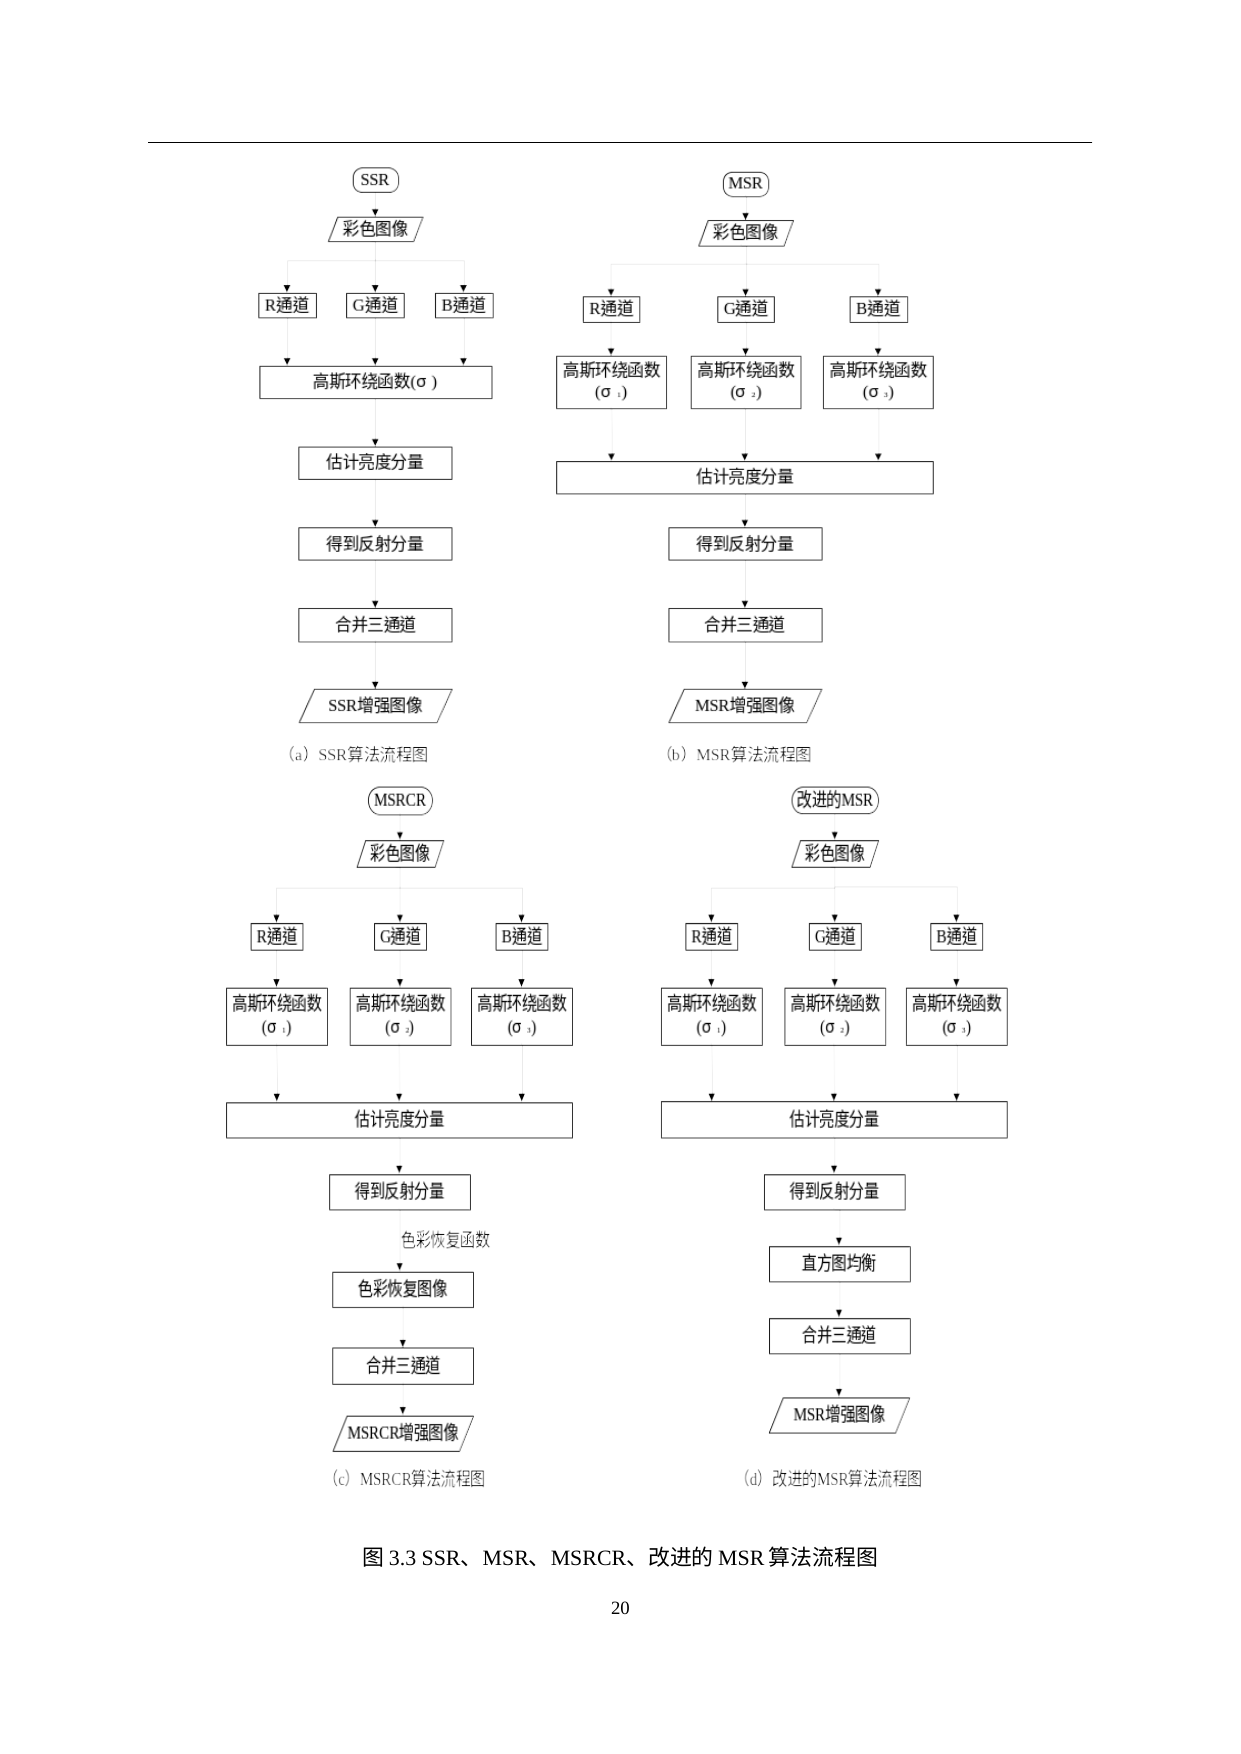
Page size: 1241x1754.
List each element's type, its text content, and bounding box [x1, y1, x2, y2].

text 图3.3 SSR、MSR、MSRCR、改进的MSR算法流程图 [148, 1538, 1092, 1572]
